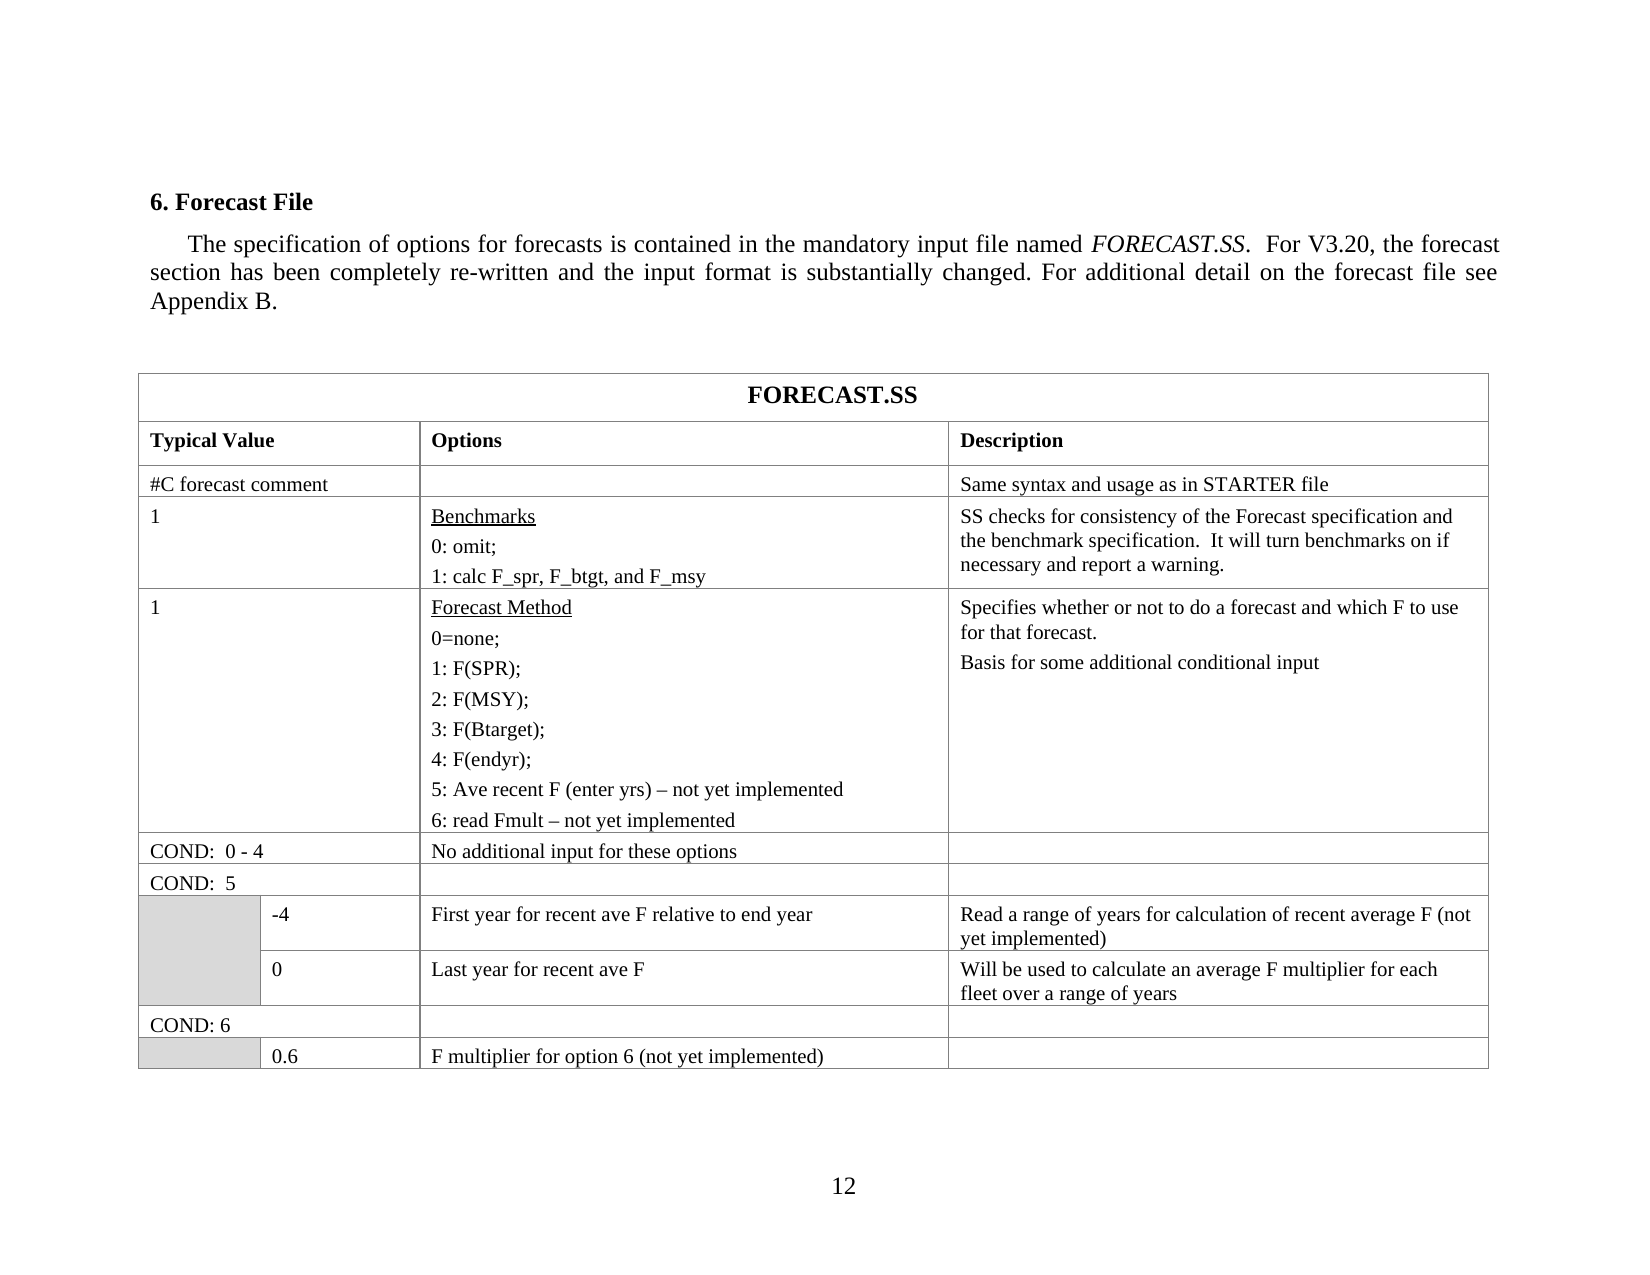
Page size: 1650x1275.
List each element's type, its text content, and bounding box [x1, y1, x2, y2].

table_cell Same syntax and usage as in STARTER file [949, 466, 1488, 496]
table_cell Specifies whether or not to do a forecast and which F to use for that forecast. Basis for some additional conditional input [949, 589, 1488, 832]
table_cell Description [949, 422, 1488, 465]
table_cell 1 [139, 497, 419, 588]
table_cell -4 [261, 896, 419, 950]
table_cell COND: 5 [139, 864, 419, 894]
table_cell No additional input for these options [421, 833, 948, 863]
table_cell Will be used to calculate an average F multiplier for each fleet over a range of years [949, 951, 1488, 1005]
table_cell COND: 6 [139, 1006, 419, 1037]
table_cell Last year for recent ave F [421, 951, 948, 1005]
table_cell [949, 1006, 1488, 1037]
table_header FORECAST.SS [139, 374, 1488, 421]
table_cell SS checks for consistency of the Forecast specification and the benchmark specification. It will turn benchmarks on if necessary and report a warning. [949, 497, 1488, 588]
table_cell [421, 864, 948, 894]
subtitle 6. Forecast File [150, 187, 1500, 216]
table_cell First year for recent ave F relative to end year [421, 896, 948, 950]
table_cell [139, 896, 260, 1005]
table_cell [421, 1006, 948, 1037]
table_cell 1 [139, 589, 419, 832]
table_cell [421, 466, 948, 496]
table_cell Typical Value [139, 422, 419, 465]
table_cell 0.6 [261, 1038, 419, 1068]
table_cell #C forecast comment [139, 466, 419, 496]
text The specification of options for forecasts is contained in the mandatory input file named FORECAST.SS. For V3.20, the forecast section has been completely re-written and the input format is substantially changed. For additional detail on the forecast file see Appendix B. [150, 229, 1500, 315]
table_cell COND: 0 - 4 [139, 833, 419, 863]
table_cell [949, 833, 1488, 863]
table_cell F multiplier for option 6 (not yet implemented) [421, 1038, 948, 1068]
table_cell Options [421, 422, 948, 465]
table_cell Read a range of years for calculation of recent average F (not yet implemented) [949, 896, 1488, 950]
table_cell Forecast Method 0=none; 1: F(SPR); 2: F(MSY); 3: F(Btarget); 4: F(endyr); 5: Ave recent F (enter yrs) – not yet implemented 6: read Fmult – not yet implemented [421, 589, 948, 832]
table_cell Benchmarks 0: omit; 1: calc F_spr, F_btgt, and F_msy [421, 497, 948, 588]
table_cell [949, 864, 1488, 894]
table_cell [139, 1038, 260, 1068]
table_cell 0 [261, 951, 419, 1005]
table_cell [949, 1038, 1488, 1068]
